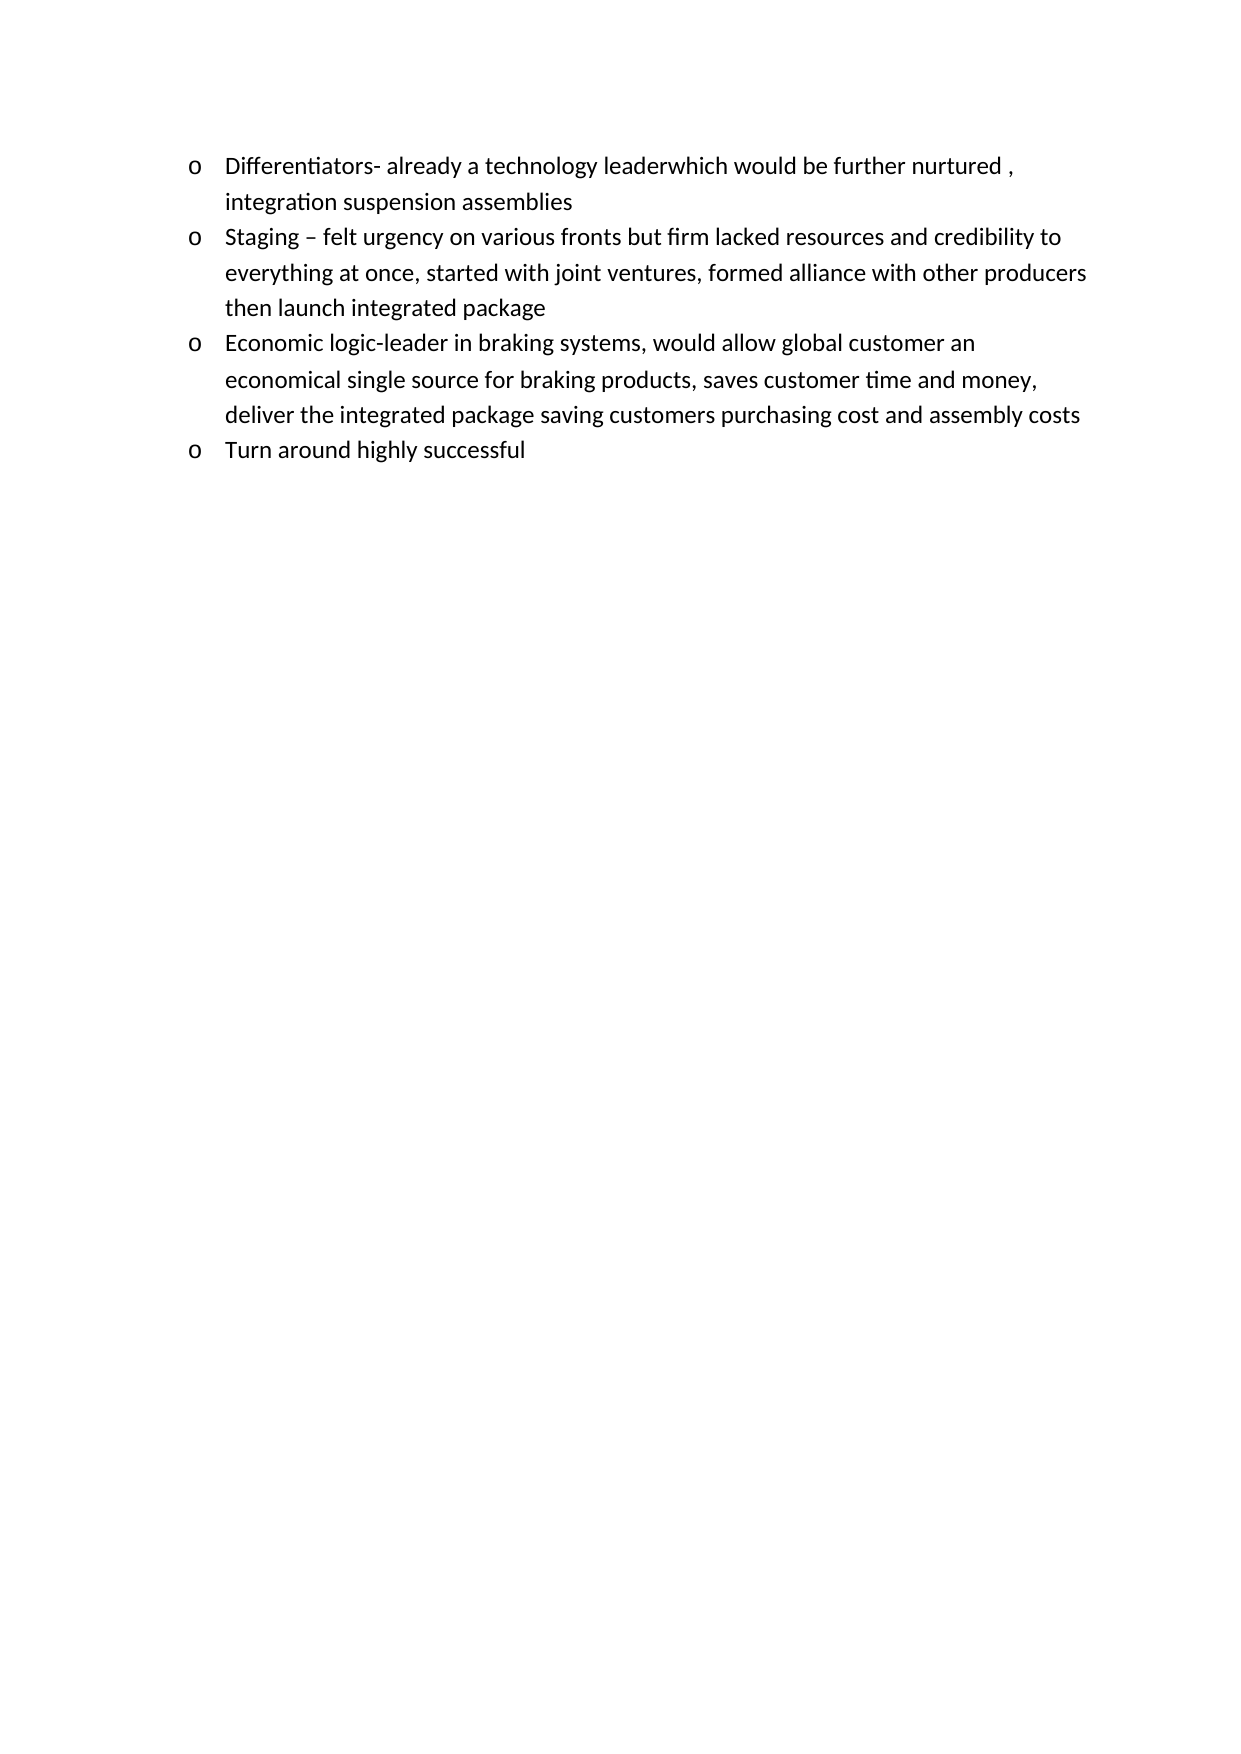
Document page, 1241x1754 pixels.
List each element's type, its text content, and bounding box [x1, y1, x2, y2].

list Turn around highly successful [187, 434, 1090, 466]
list Differentiators- already a technology leaderwhich would be further nurtured , integration suspension assemblies [187, 150, 1090, 217]
list Economic logic-leader in braking systems, would allow global customer an economical single source for braking products, saves customer time and money, deliver the integrated package saving customers purchasing cost and assembly costs [187, 327, 1090, 429]
list Staging – felt urgency on various fronts but firm lacked resources and credibility to everything at once, started with joint ventures, formed alliance with other producers then launch integrated package [187, 221, 1090, 323]
